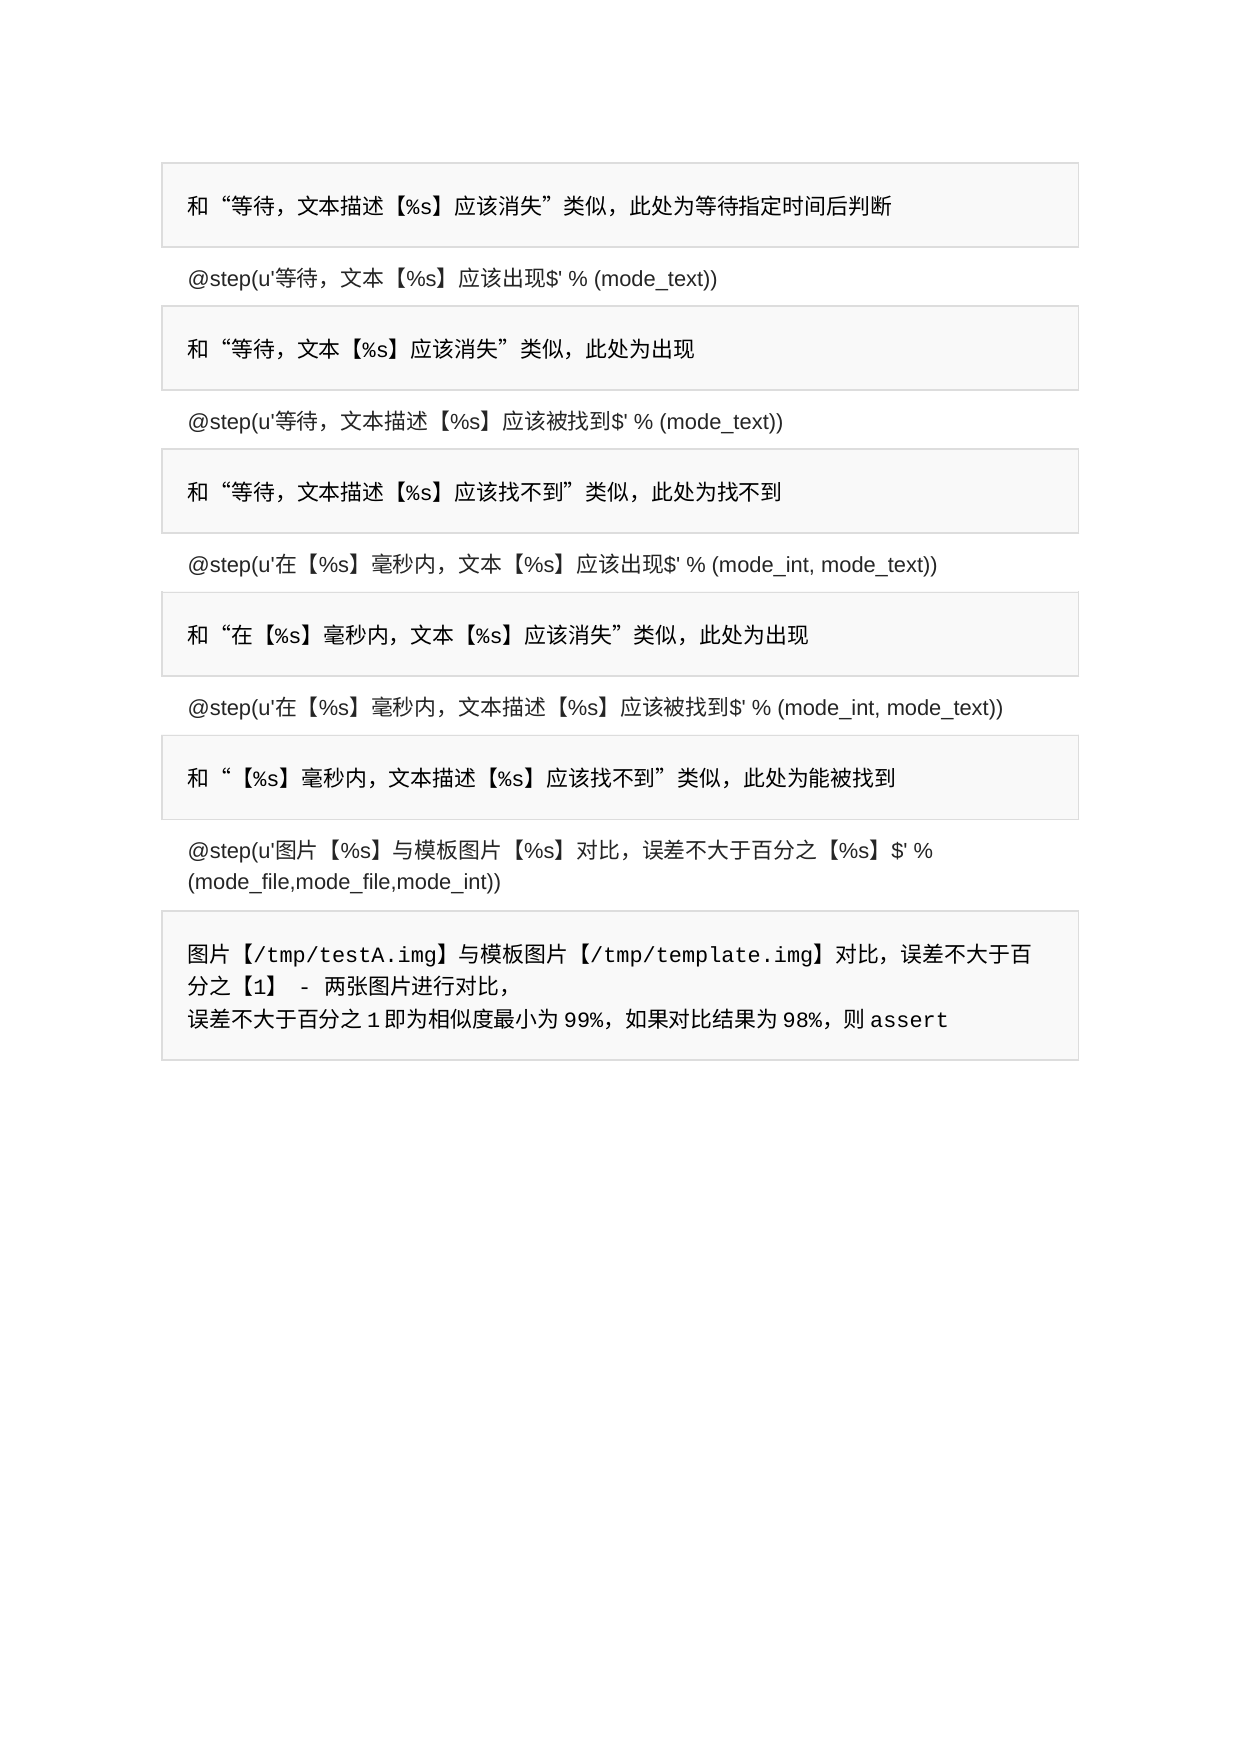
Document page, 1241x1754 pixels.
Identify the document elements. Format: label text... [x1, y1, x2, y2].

text 和“等待，文本描述【%s】应该消失”类似，此处为等待指定时间后判断 [163, 164, 1078, 246]
text 误差不大于百分之1即为相似度最小为99%，如果对比结果为98%，则assert [163, 975, 1078, 1059]
text @step(u'等待，文本描述【%s】应该被找到$' % (mode_text)) [187, 403, 1053, 436]
text 和“等待，文本【%s】应该消失”类似，此处为出现 [163, 307, 1078, 389]
text 和“【%s】毫秒内，文本描述【%s】应该找不到”类似，此处为能被找到 [163, 736, 1078, 819]
text @step(u'在【%s】毫秒内，文本描述【%s】应该被找到$' % (mode_int, mode_text)) [187, 689, 1053, 722]
text 和“等待，文本描述【%s】应该找不到”类似，此处为找不到 [163, 450, 1078, 532]
text @step(u'图片【%s】与模板图片【%s】对比，误差不大于百分之【%s】$' % (mode_file,mode_file,mode_int)) [187, 833, 1053, 898]
text @step(u'等待，文本【%s】应该出现$' % (mode_text)) [187, 260, 1053, 293]
text 图片【/tmp/testA.img】与模板图片【/tmp/template.img】对比，误差不大于百分之【1】 - 两张图片进行对比， [163, 912, 1078, 975]
text 和“在【%s】毫秒内，文本【%s】应该消失”类似，此处为出现 [163, 593, 1078, 675]
text @step(u'在【%s】毫秒内，文本【%s】应该出现$' % (mode_int, mode_text)) [187, 546, 1053, 579]
